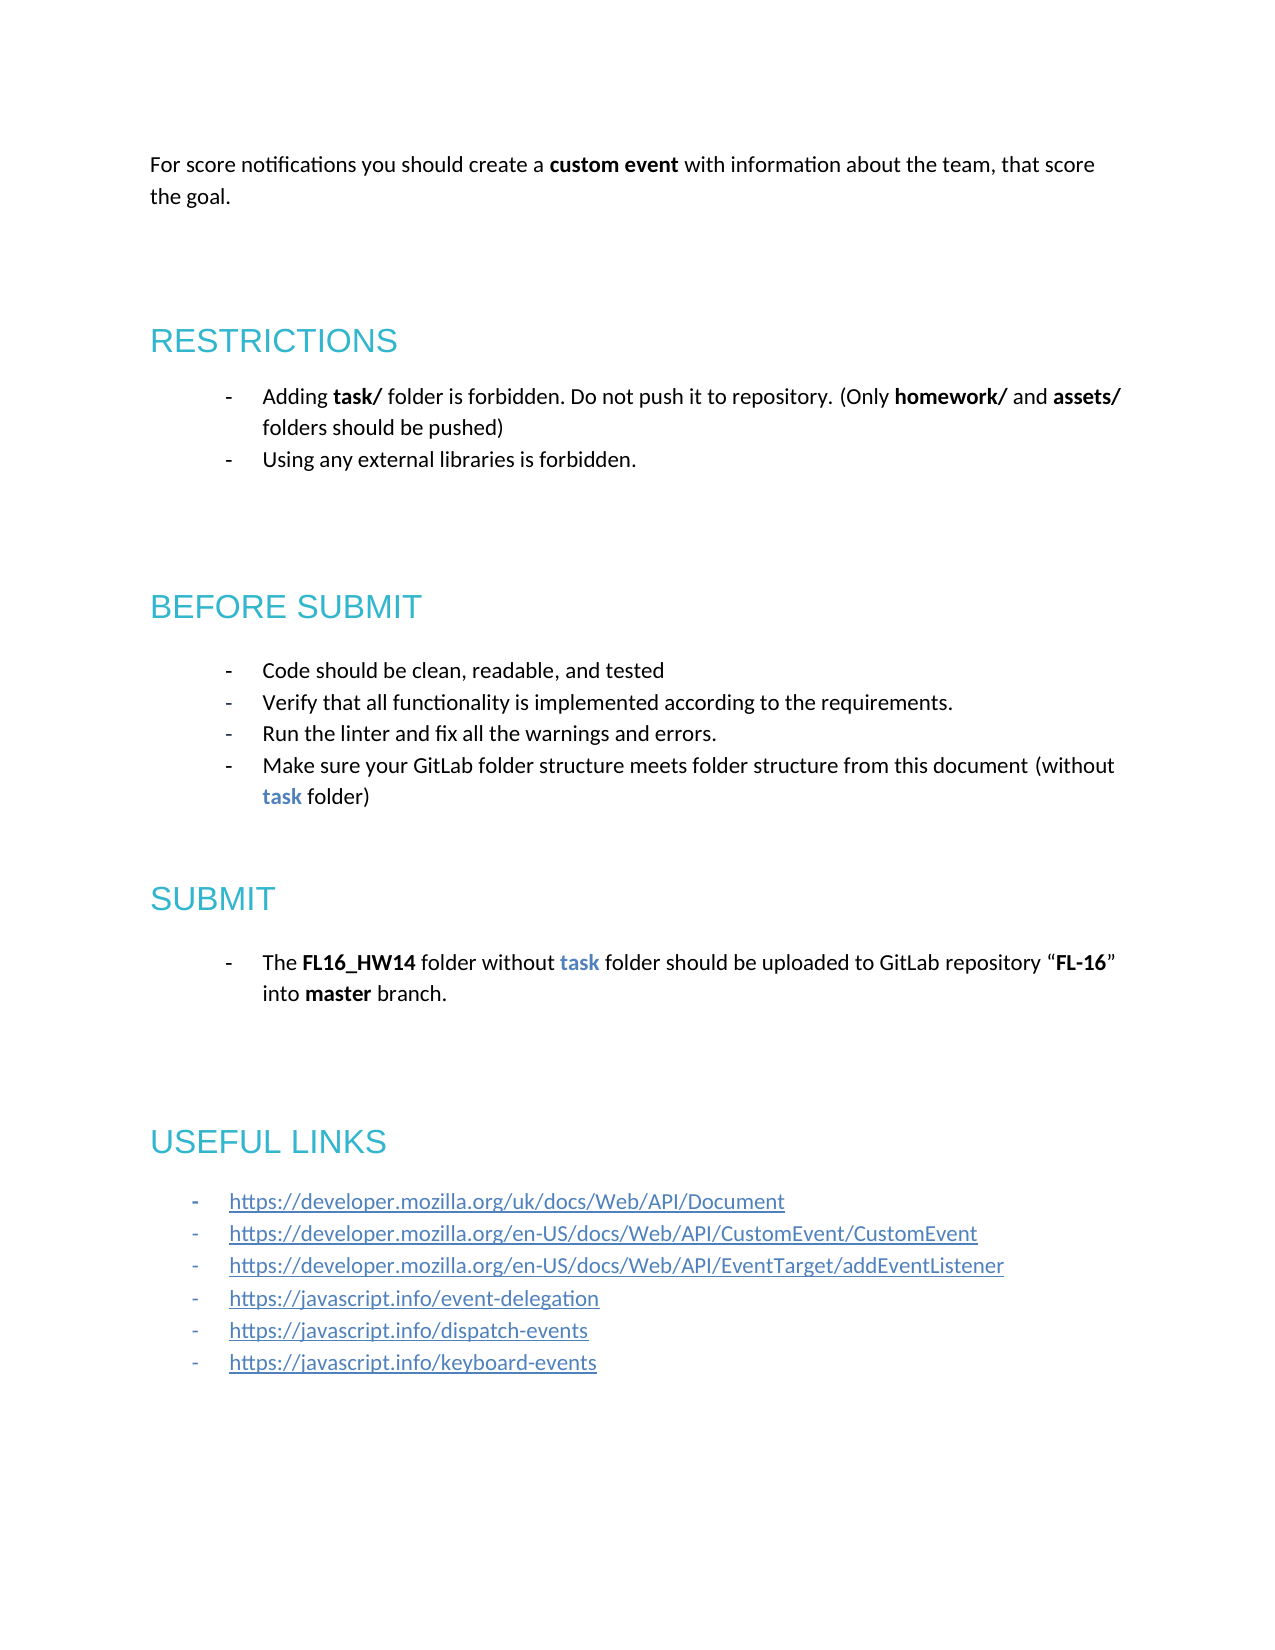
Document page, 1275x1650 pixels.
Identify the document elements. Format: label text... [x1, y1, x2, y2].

text Verify that all functionality is implemented according to the requirements. [225, 684, 1125, 716]
list Code should be clean, readable, and tested [225, 652, 1125, 684]
subtitle USEFUL LINKS [150, 1122, 1125, 1161]
list https://developer.mozilla.org/en-US/docs/Web/API/EventTarget/addEventListener [192, 1251, 1125, 1279]
text For score notifications you should create a custom event with information about the team, that score the goal. [150, 150, 1125, 210]
list The FL16_HW14 folder without task folder should be uploaded to GitLab repository “FL-16” into master branch. [225, 944, 1125, 1007]
list Make sure your GitLab folder structure meets folder structure from this document (without task folder) [225, 747, 1125, 810]
subtitle SUBMIT [150, 879, 1125, 918]
list https://javascript.info/event-delegation [192, 1284, 1125, 1312]
list https://javascript.info/dispatch-events [192, 1316, 1125, 1344]
text Run the linter and fix all the warnings and errors. [225, 716, 1125, 747]
subtitle BEFORE SUBMIT [150, 587, 1125, 626]
list https://developer.mozilla.org/uk/docs/Web/API/Document [192, 1187, 1125, 1215]
text RESTRICTIONS [150, 322, 1125, 360]
text Using any external libraries is forbidden. [225, 441, 1125, 473]
list https://developer.mozilla.org/en-US/docs/Web/API/CustomEvent/CustomEvent [192, 1219, 1125, 1247]
list https://javascript.info/keyboard-events [192, 1348, 1125, 1376]
list Adding task/ folder is forbidden. Do not push it to repository. (Only homework/ and assets/ folders should be pushed) [225, 378, 1125, 441]
